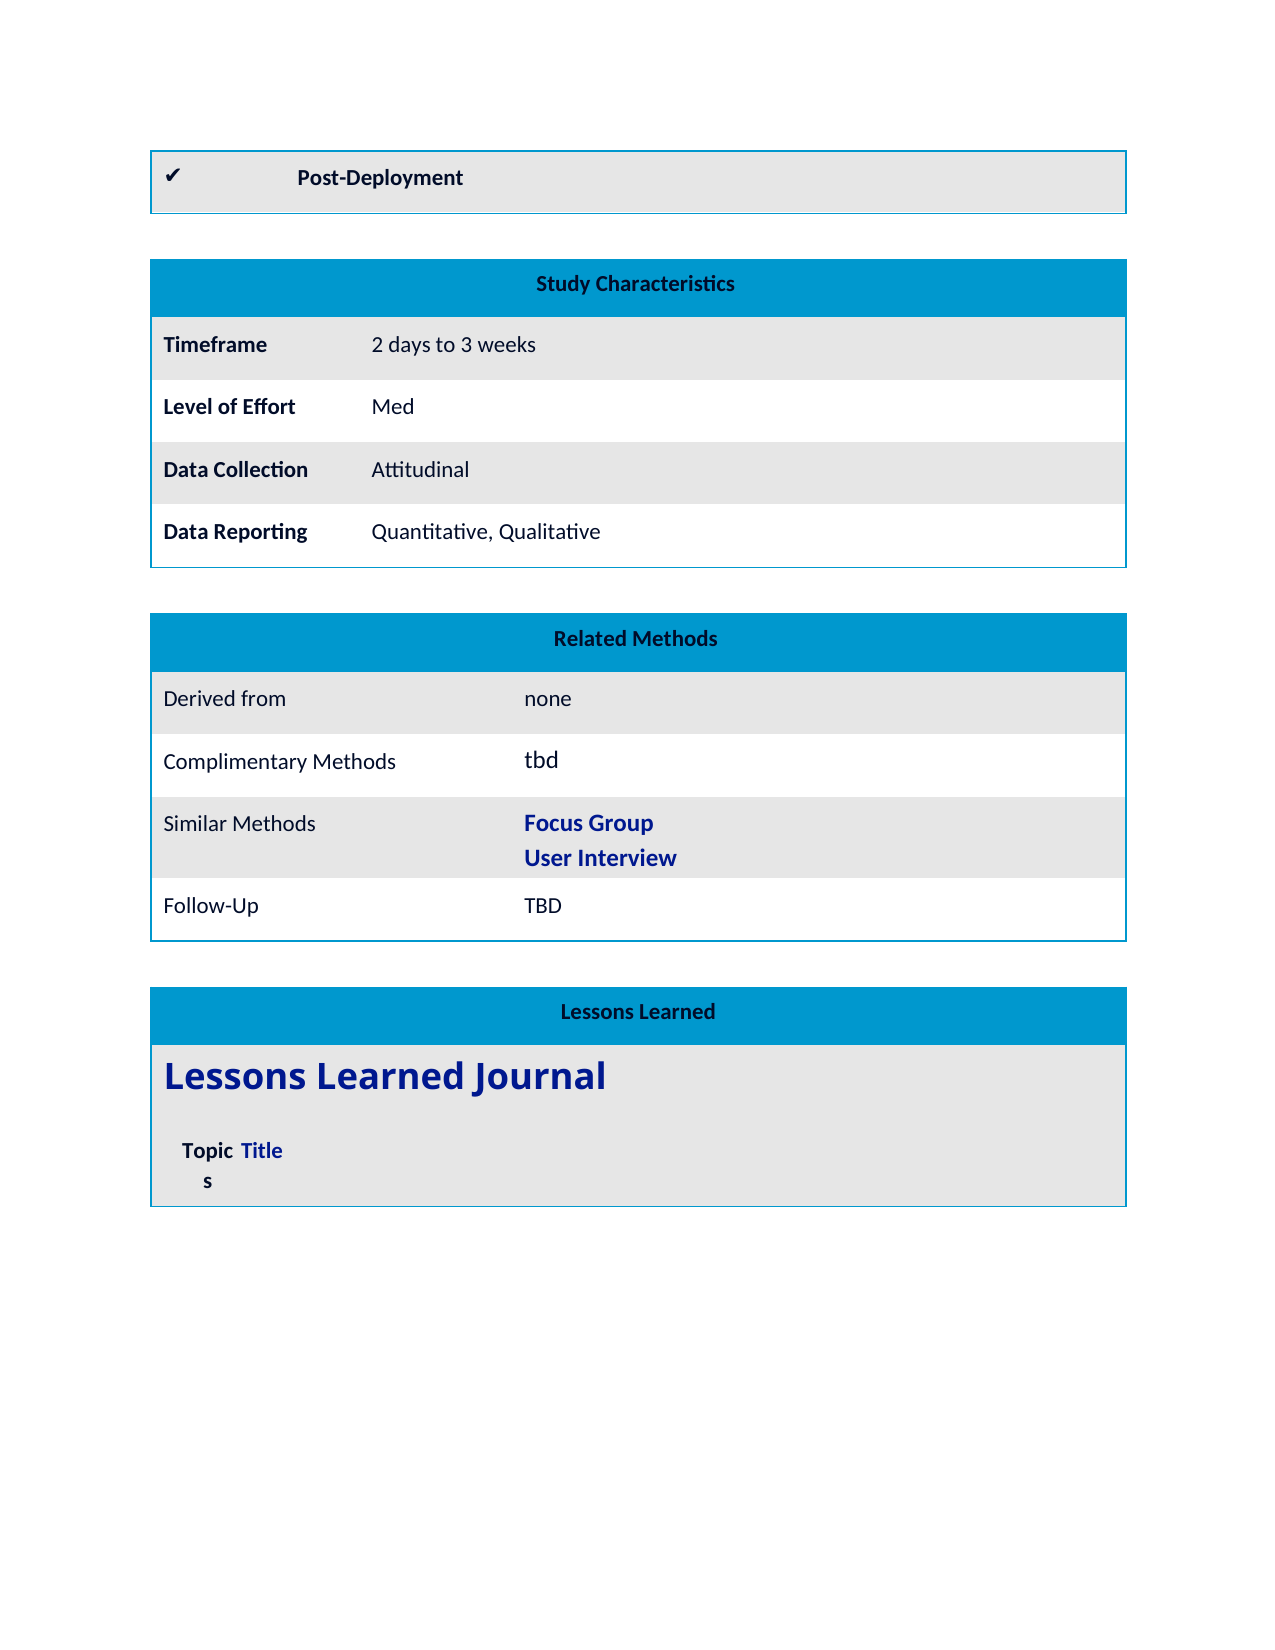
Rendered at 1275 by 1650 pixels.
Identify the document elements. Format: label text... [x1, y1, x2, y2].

table_cell Derived from​ [152, 672, 512, 734]
table_cell ​none [512, 672, 1125, 734]
table_cell ​Data Reporting [152, 505, 359, 567]
table_cell ​Level of Effort [152, 380, 359, 442]
table_header ​Related Methods ​ [152, 615, 1125, 670]
table_cell ​Post-Deployment [285, 152, 1125, 212]
table_cell ​Data Collection [152, 442, 359, 504]
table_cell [152, 1045, 1119, 1206]
table_cell ​Quantitative, Qualitative [359, 505, 1125, 567]
table_cell ​​✔ [152, 152, 285, 212]
table_cell Attitudinal [359, 442, 1125, 504]
table_cell Med [359, 380, 1125, 442]
table_cell Focus Group User Interview [512, 797, 1125, 878]
table_cell 2 days to 3 weeks [359, 317, 1125, 380]
table_header ​Study Characteristics ​ [152, 260, 1125, 316]
table_cell ​Complimentary Methods [152, 734, 512, 797]
table_cell ​Similar Methods [152, 797, 512, 878]
table_cell [1119, 1045, 1125, 1206]
table_cell ​TBD [512, 878, 1125, 940]
table_cell ​tbd [512, 734, 1125, 797]
table_header ​Lessons Learned​ [152, 988, 1125, 1044]
table_cell ​Follow-Up [152, 878, 512, 940]
table_cell ​Timeframe [152, 317, 359, 380]
